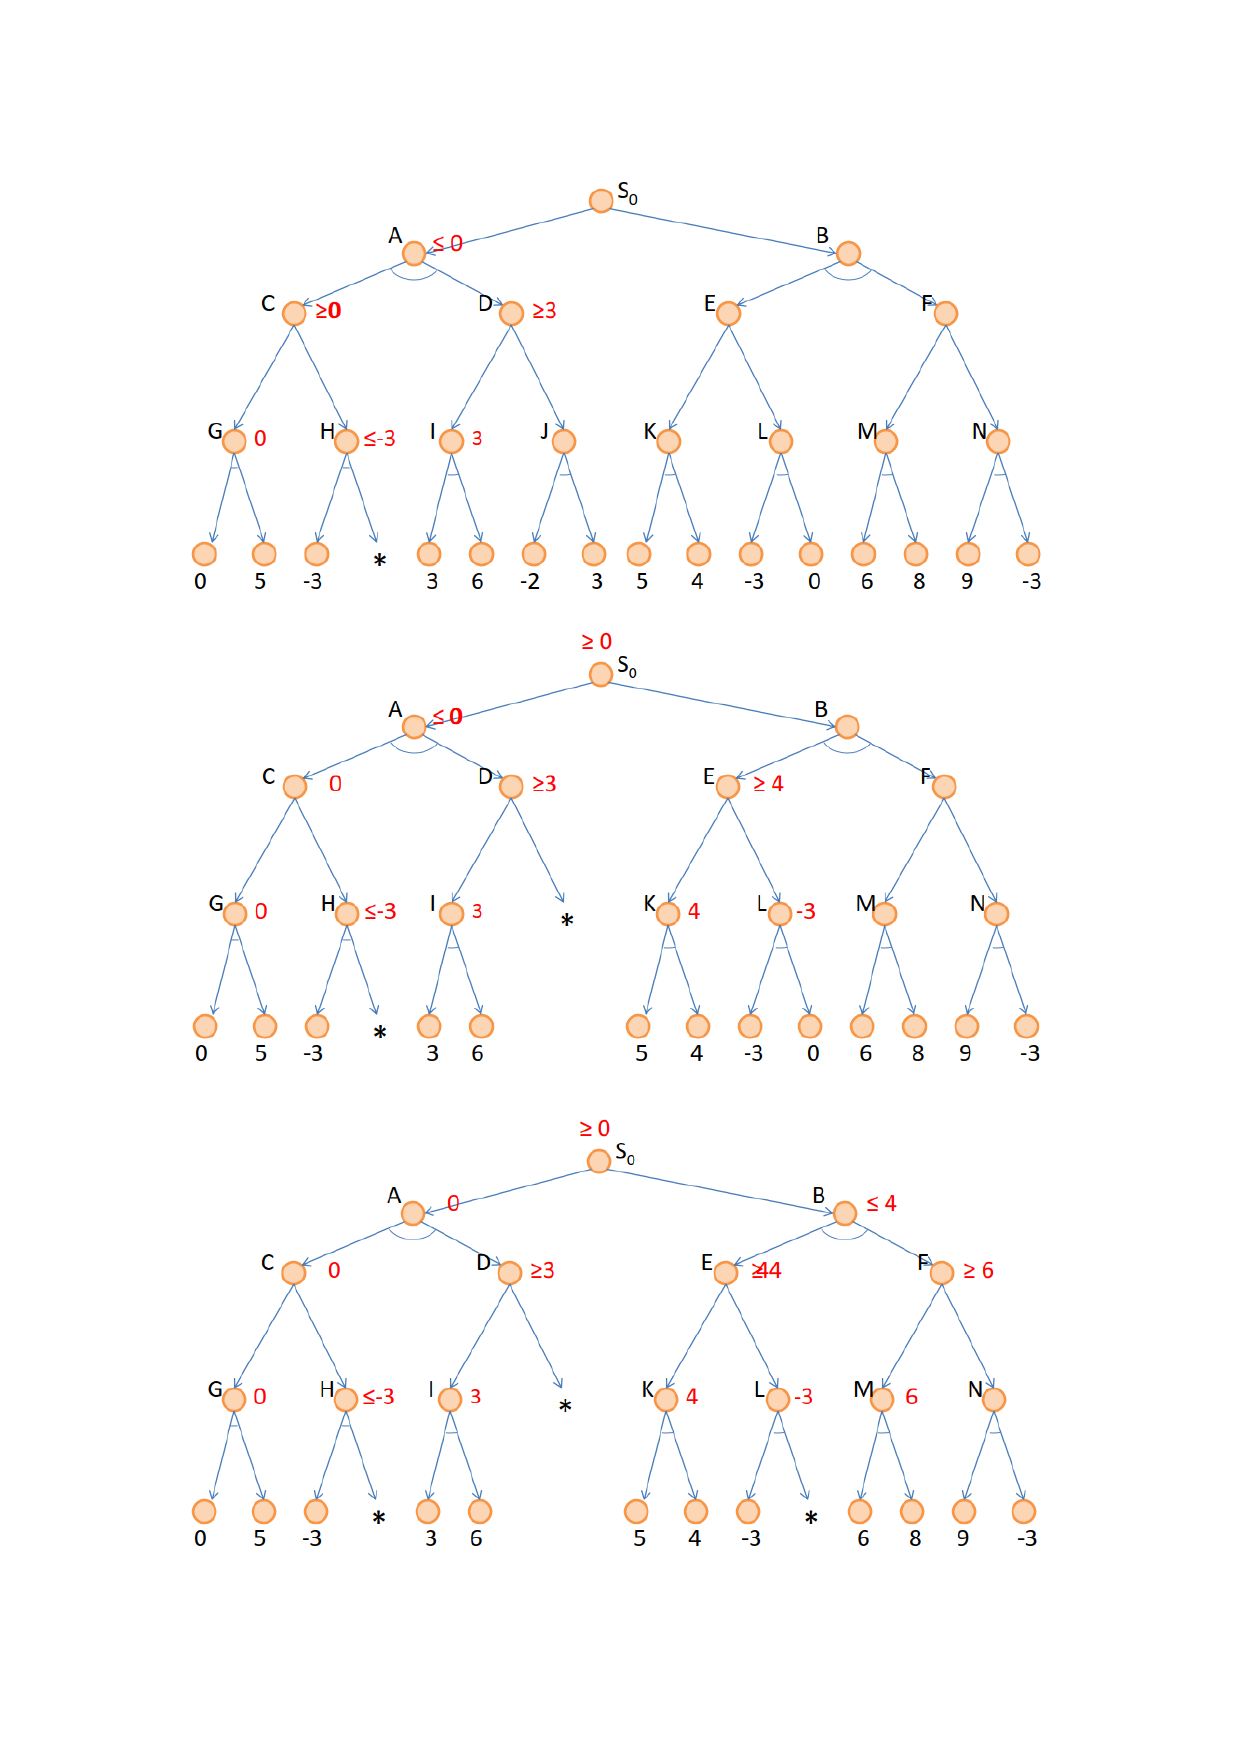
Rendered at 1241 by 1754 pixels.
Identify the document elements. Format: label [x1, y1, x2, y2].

picture [187, 617, 1053, 1081]
picture [187, 162, 1053, 609]
picture [187, 1104, 1053, 1565]
